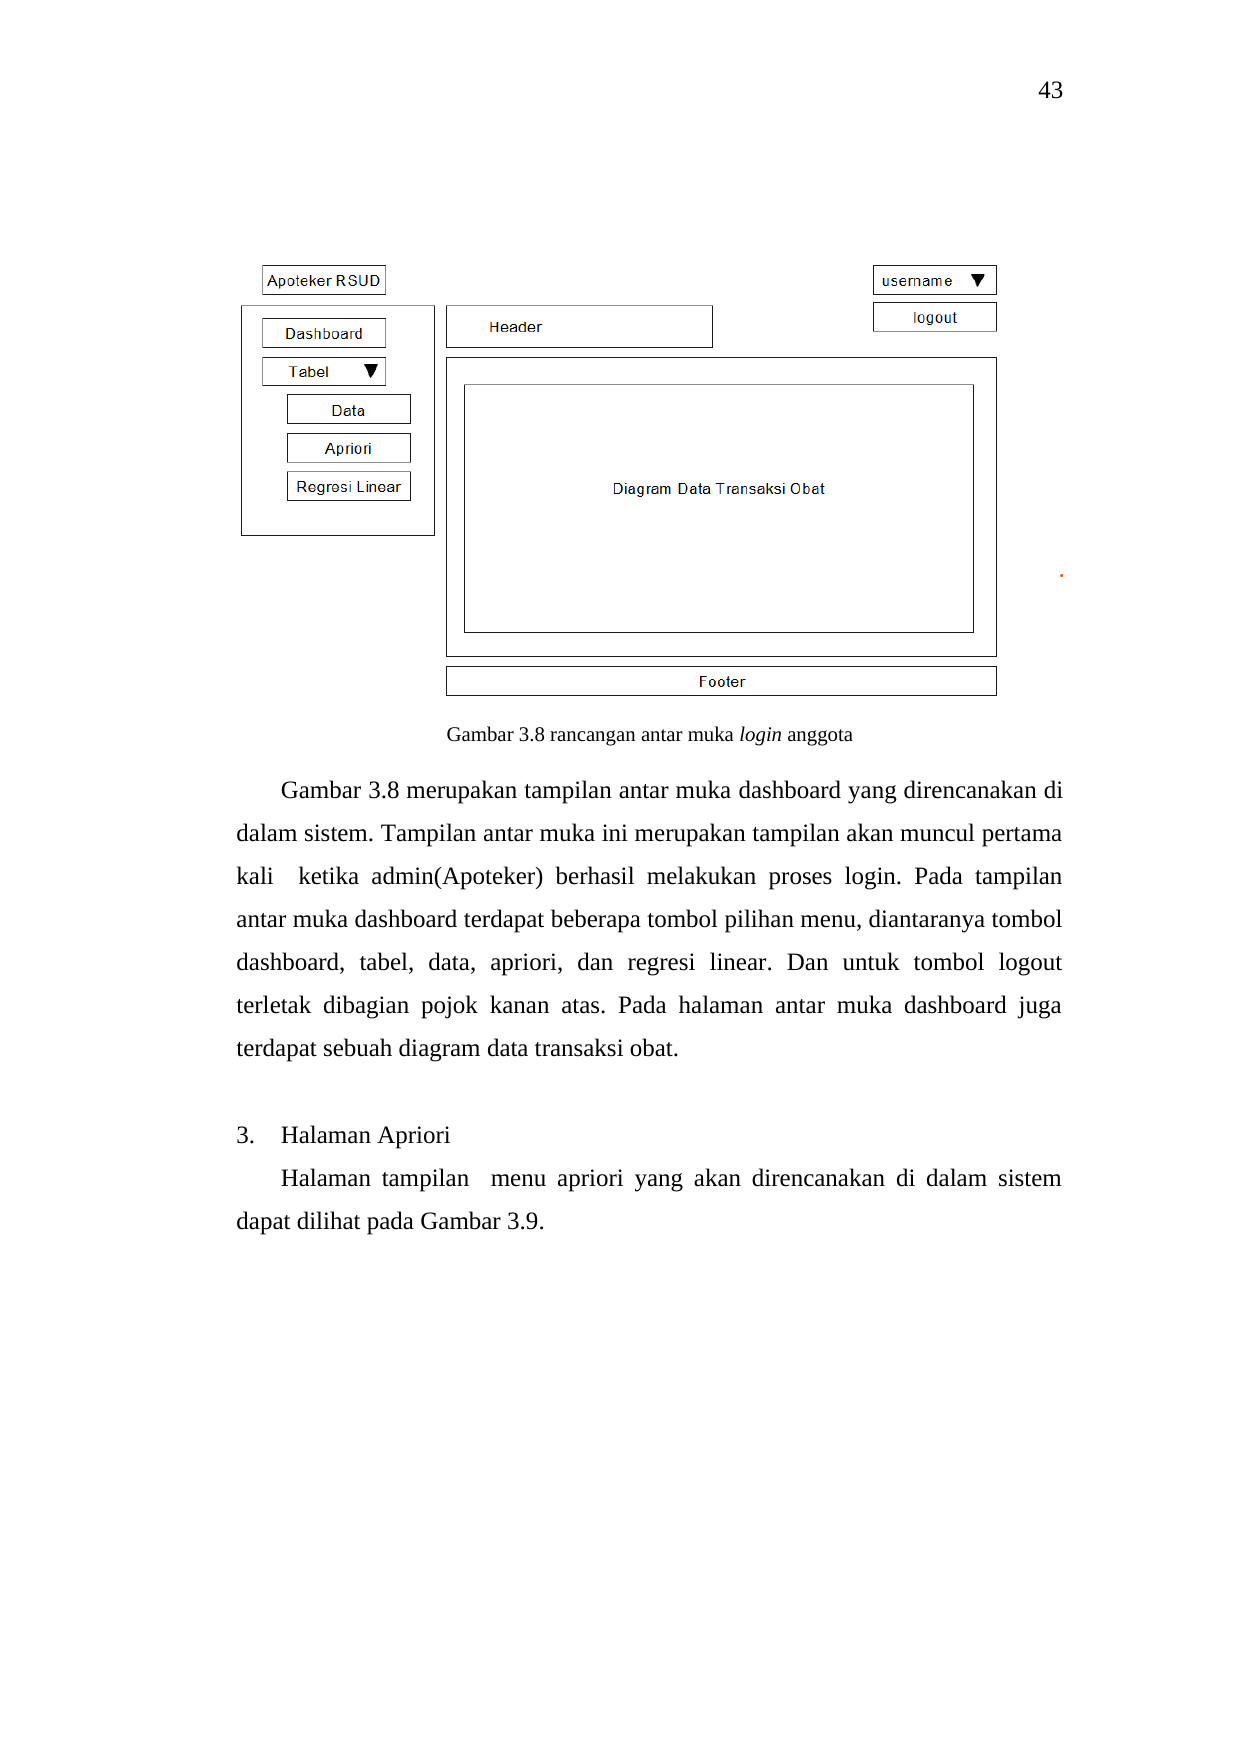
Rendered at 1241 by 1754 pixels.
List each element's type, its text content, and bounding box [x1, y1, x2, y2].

text Gambar 3.8 rancangan antar muka login anggota [236, 721, 1063, 746]
text Halaman tampilan menu apriori yang akan direncanakan di dalam sistem dapat dilihat pada Gambar 3.9. [236, 1163, 1063, 1235]
text Gambar 3.8 merupakan tampilan antar muka dashboard yang direncanakan di dalam sistem. Tampilan antar muka ini merupakan tampilan akan muncul pertama kali ketika admin(Apoteker) berhasil melakukan proses login. Pada tampilan antar muka dashboard terdapat beberapa tombol pilihan menu, diantaranya tombol dashboard, tabel, data, apriori, dan regresi linear. Dan untuk tombol logout terletak dibagian pojok kanan atas. Pada halaman antar muka dashboard juga terdapat sebuah diagram data transaksi obat. [236, 775, 1063, 1062]
text Halaman Apriori [236, 1120, 1063, 1148]
picture [236, 236, 1064, 707]
